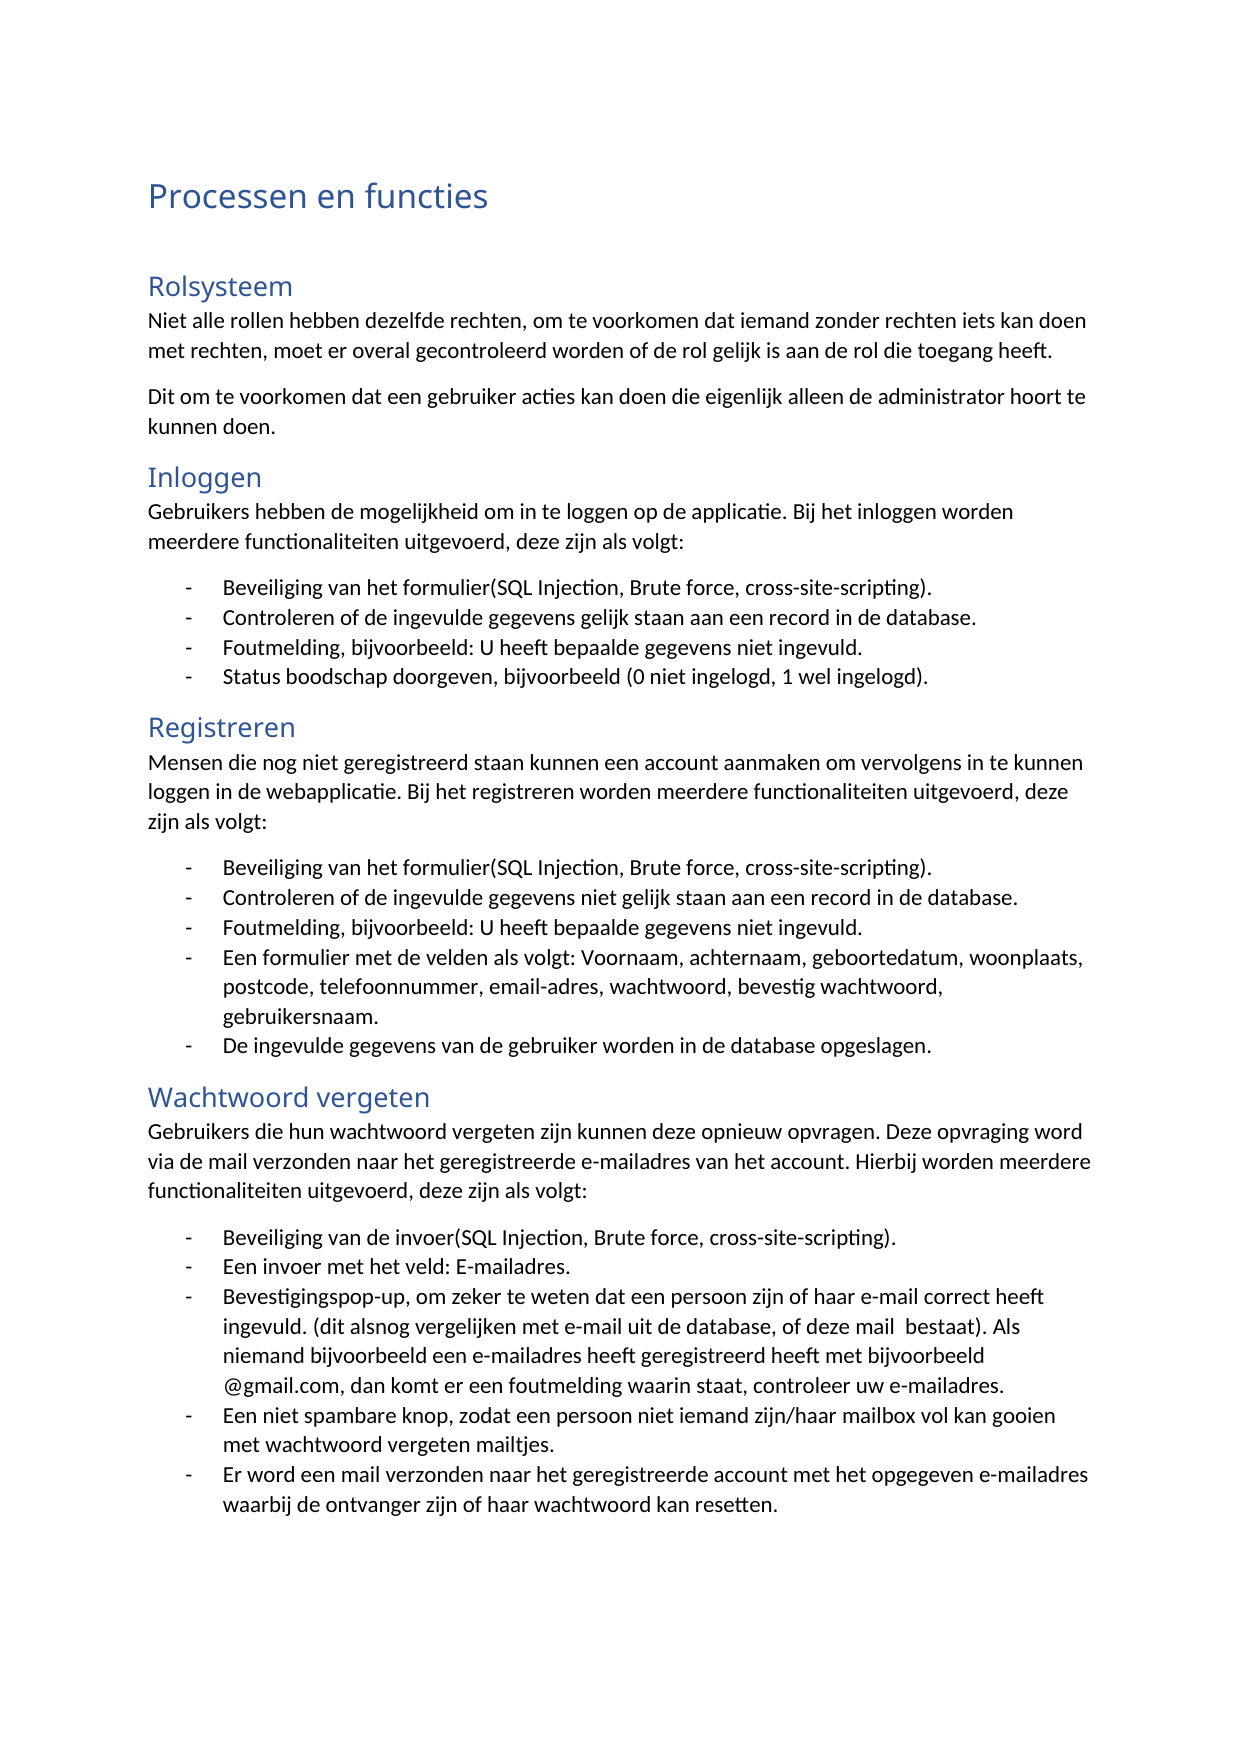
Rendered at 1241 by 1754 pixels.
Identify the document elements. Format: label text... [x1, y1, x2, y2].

list Foutmelding, bijvoorbeeld: U heeft bepaalde gegevens niet ingevuld. [185, 633, 1093, 661]
list Controleren of de ingevulde gegevens niet gelijk staan aan een record in de database. [185, 883, 1093, 911]
list Beveiliging van het formulier(SQL Injection, Brute force, cross-site-scripting). [185, 573, 1093, 601]
subtitle Processen en functies [148, 173, 1093, 218]
subtitle Inloggen [148, 458, 1093, 495]
list Bevestigingspop-up, om zeker te weten dat een persoon zijn of haar e-mail correct heeft ingevuld. (dit alsnog vergelijken met e-mail uit de database, of deze mail bestaat). Als niemand bijvoorbeeld een e-mailadres heeft geregistreerd heeft met bijvoorbeeld @gmail.com, dan komt er een foutmelding waarin staat, controleer uw e-mailadres. [185, 1282, 1093, 1399]
list Er word een mail verzonden naar het geregistreerde account met het opgegeven e-mailadres waarbij de ontvanger zijn of haar wachtwoord kan resetten. [185, 1460, 1093, 1518]
list Status boodschap doorgeven, bijvoorbeeld (0 niet ingelogd, 1 wel ingelogd). [185, 662, 1093, 690]
text Mensen die nog niet geregistreerd staan kunnen een account aanmaken om vervolgens in te kunnen loggen in de webapplicatie. Bij het registreren worden meerdere functionaliteiten uitgevoerd, deze zijn als volgt: [148, 748, 1093, 835]
list Een niet spambare knop, zodat een persoon niet iemand zijn/haar mailbox vol kan gooien met wachtwoord vergeten mailtjes. [185, 1401, 1093, 1459]
subtitle Registreren [148, 709, 1093, 746]
subtitle Rolsysteem [148, 267, 1093, 304]
text Gebruikers die hun wachtwoord vergeten zijn kunnen deze opnieuw opvragen. Deze opvraging word via de mail verzonden naar het geregistreerde e-mailadres van het account. Hierbij worden meerdere functionaliteiten uitgevoerd, deze zijn als volgt: [148, 1117, 1093, 1204]
text Gebruikers hebben de mogelijkheid om in te loggen op de applicatie. Bij het inloggen worden meerdere functionaliteiten uitgevoerd, deze zijn als volgt: [148, 497, 1093, 555]
text Niet alle rollen hebben dezelfde rechten, om te voorkomen dat iemand zonder rechten iets kan doen met rechten, moet er overal gecontroleerd worden of de rol gelijk is aan de rol die toegang heeft. [148, 306, 1093, 364]
text Dit om te voorkomen dat een gebruiker acties kan doen die eigenlijk alleen de administrator hoort te kunnen doen. [148, 382, 1093, 440]
list Een formulier met de velden als volgt: Voornaam, achternaam, geboortedatum, woonplaats, postcode, telefoonnummer, email-adres, wachtwoord, bevestig wachtwoord, gebruikersnaam. [185, 943, 1093, 1030]
list Foutmelding, bijvoorbeeld: U heeft bepaalde gegevens niet ingevuld. [185, 913, 1093, 941]
list Beveiliging van het formulier(SQL Injection, Brute force, cross-site-scripting). [185, 853, 1093, 882]
list De ingevulde gegevens van de gebruiker worden in de database opgeslagen. [185, 1032, 1093, 1060]
list Controleren of de ingevulde gegevens gelijk staan aan een record in de database. [185, 603, 1093, 631]
subtitle Wachtwoord vergeten [148, 1078, 1093, 1115]
list Beveiliging van de invoer(SQL Injection, Brute force, cross-site-scripting). [185, 1223, 1093, 1251]
list Een invoer met het veld: E-mailadres. [185, 1252, 1093, 1281]
